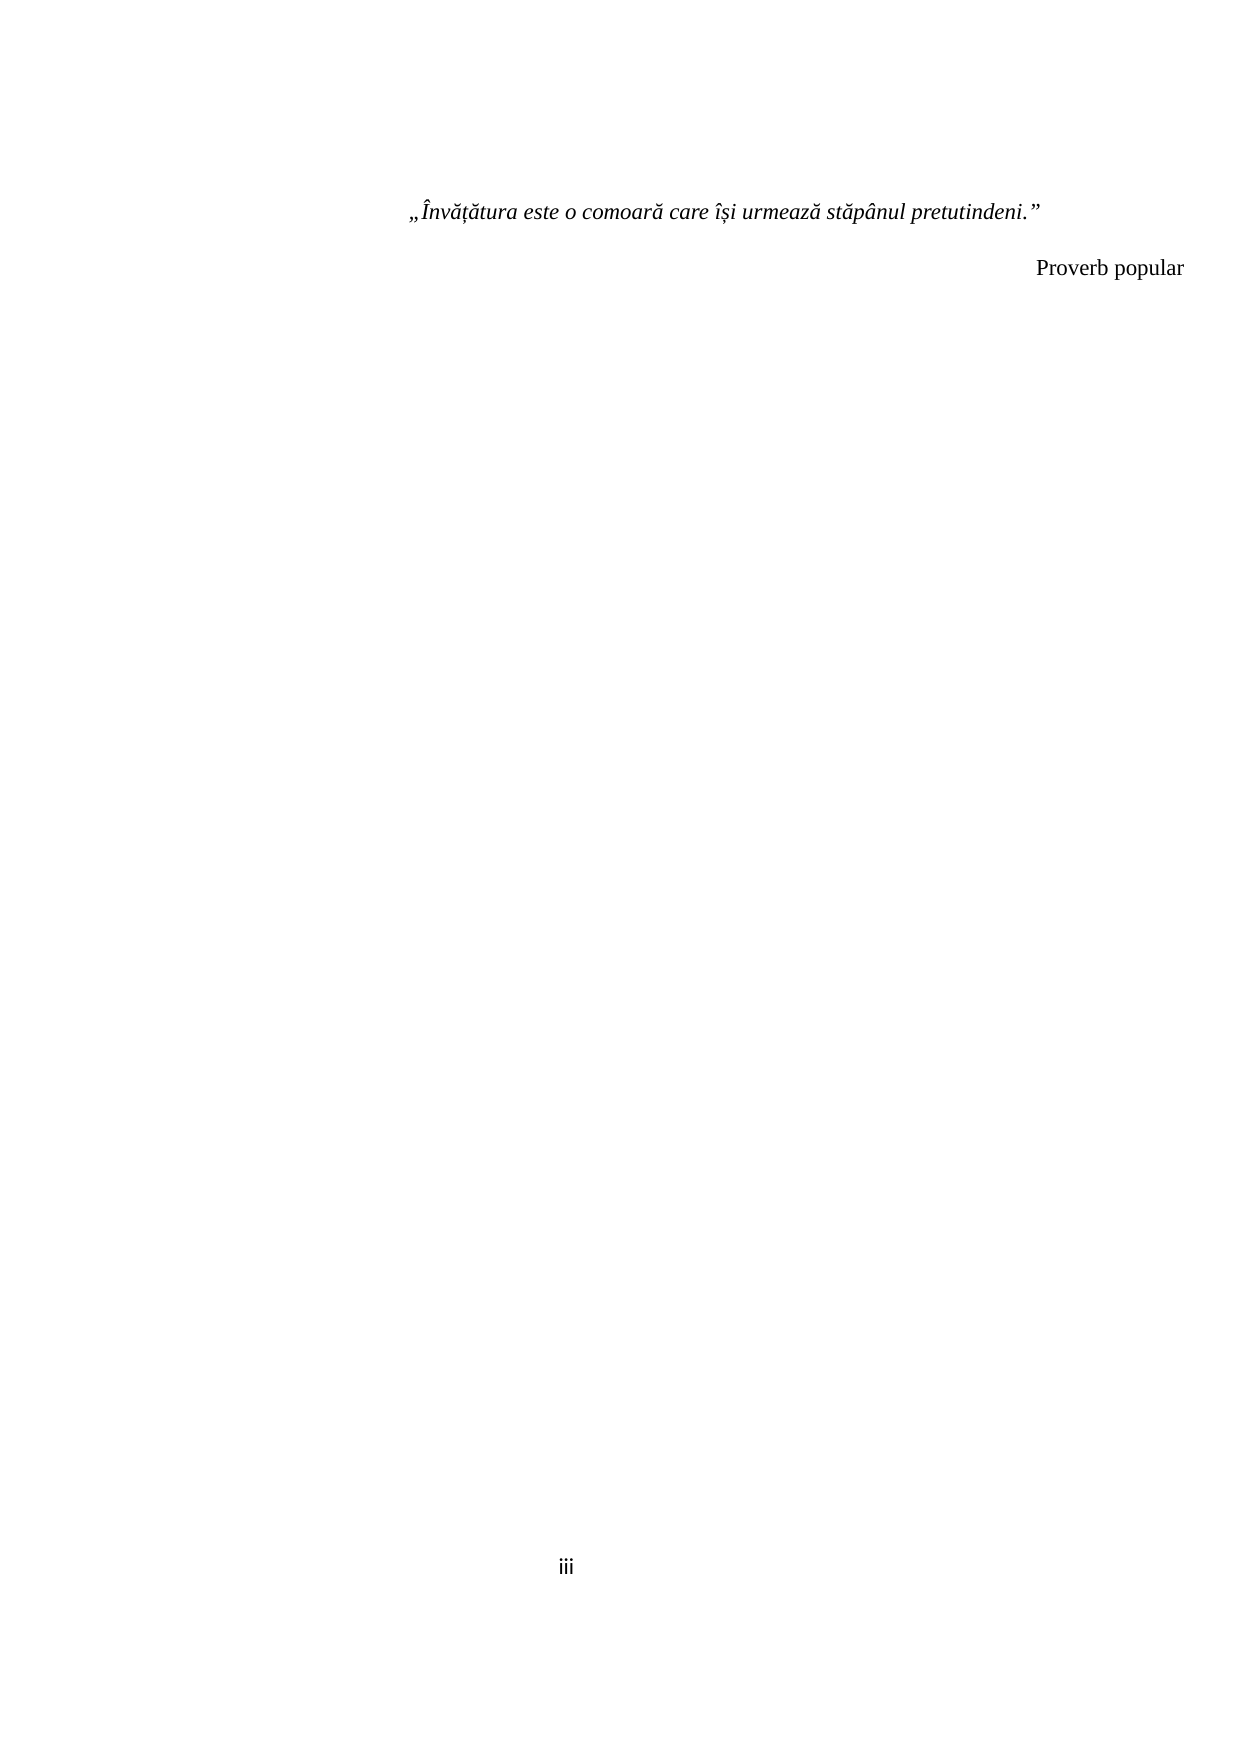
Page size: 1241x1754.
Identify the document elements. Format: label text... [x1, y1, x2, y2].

text „Învățătura este o comoară care își urmează stăpânul pretutindeni.” [333, 198, 1184, 224]
text Proverb popular [108, 254, 1184, 280]
